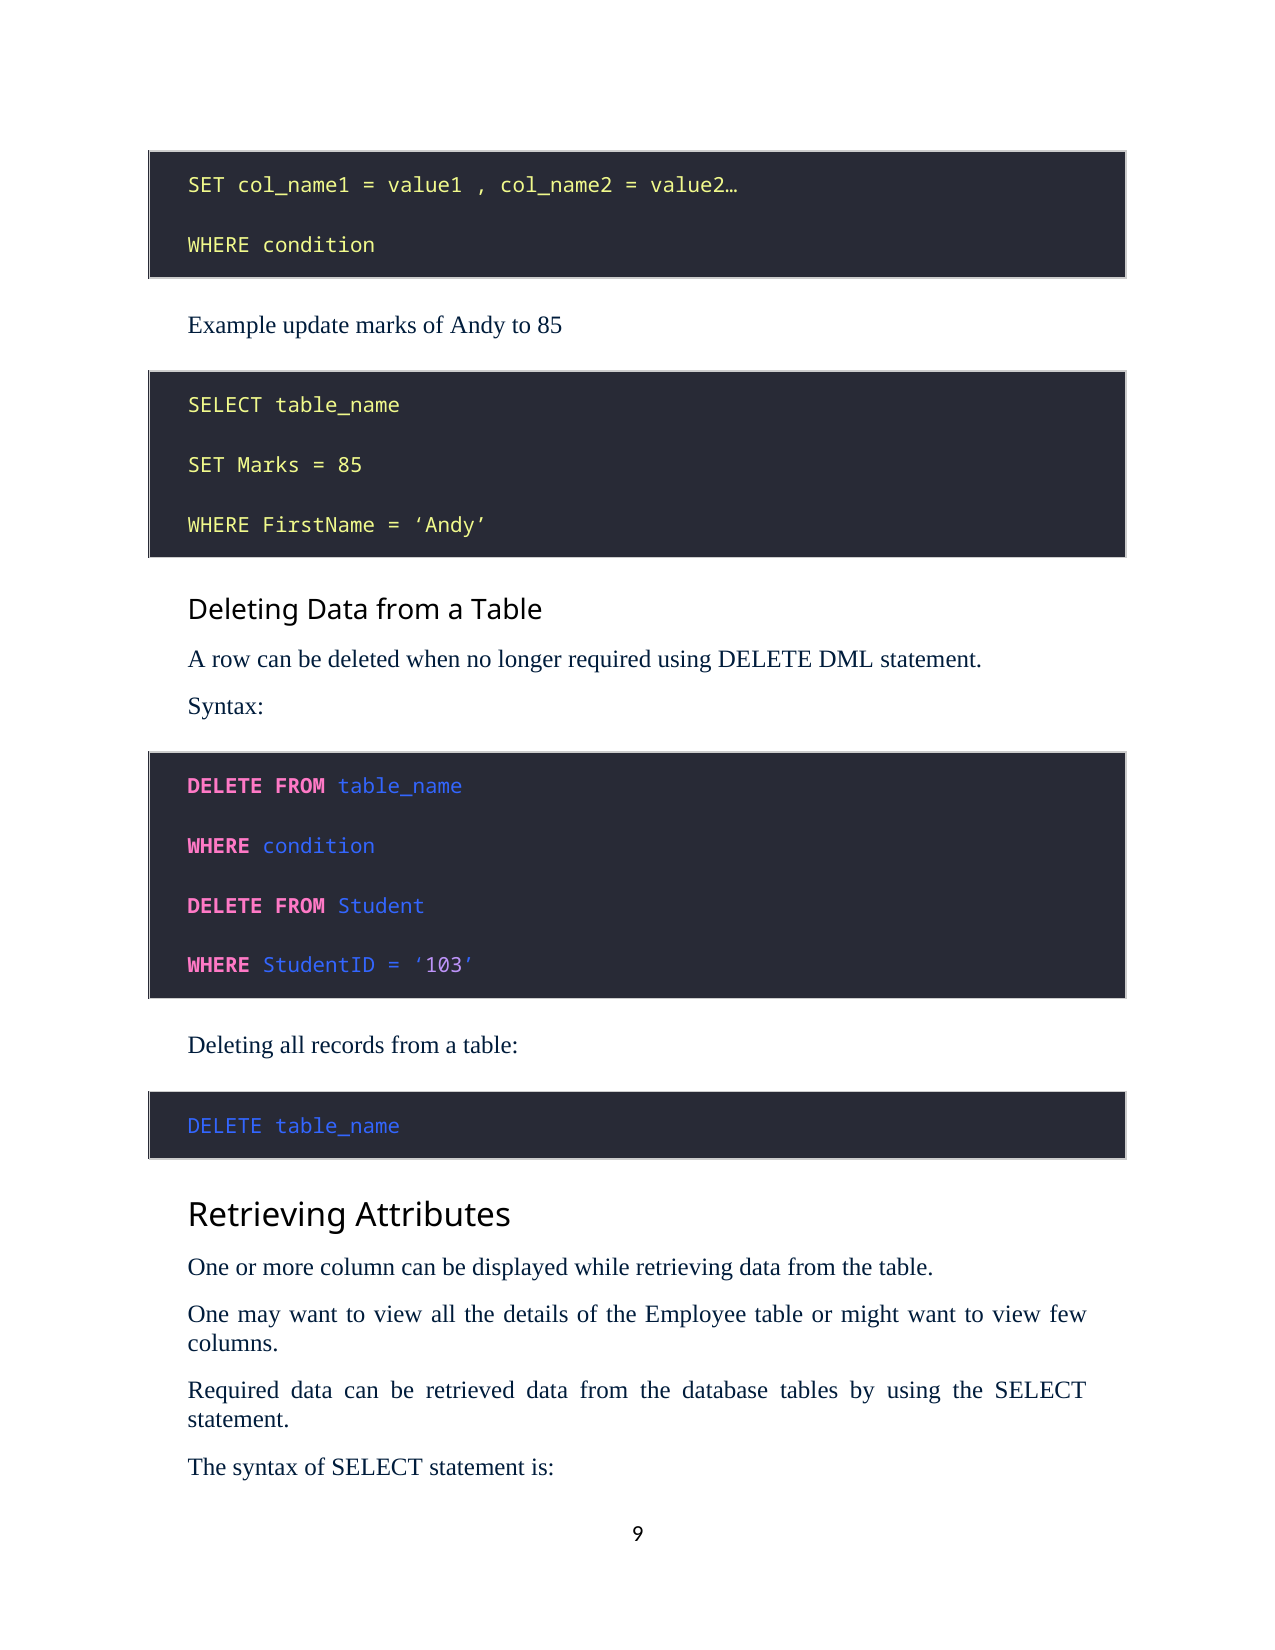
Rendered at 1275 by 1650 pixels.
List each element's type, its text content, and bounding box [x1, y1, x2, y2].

text A row can be deleted when no longer required using DELETE DML statement. [187, 644, 1087, 672]
text DELETE FROM Student [150, 871, 1125, 919]
text SET Marks = 85 [150, 430, 1125, 478]
text SELECT table_name [150, 372, 1125, 419]
text WHERE condition [150, 811, 1125, 859]
text Syntax: [187, 691, 1087, 720]
text Required data can be retrieved data from the database tables by using the SELECT statement. [187, 1376, 1087, 1433]
text Deleting Data from a Table [187, 590, 1087, 628]
text DELETE table_name [150, 1092, 1125, 1158]
text SET col_name1 = value1 , col_name2 = value2… [150, 152, 1125, 199]
text WHERE StudentID = ‘103’ [150, 930, 1125, 998]
text Deleting all records from a table: [187, 1031, 1087, 1059]
text One or more column can be displayed while retrieving data from the table. [187, 1252, 1087, 1281]
text Retrieving Attributes [187, 1191, 1087, 1236]
text Example update marks of Andy to 85 [187, 310, 1087, 339]
text The syntax of SELECT statement is: [187, 1452, 1087, 1481]
text DELETE FROM table_name [150, 753, 1125, 800]
text One may want to view all the details of the Employee table or might want to view few columns. [187, 1299, 1087, 1357]
text WHERE FirstName = ‘Andy’ [150, 489, 1125, 557]
text WHERE condition [150, 210, 1125, 277]
